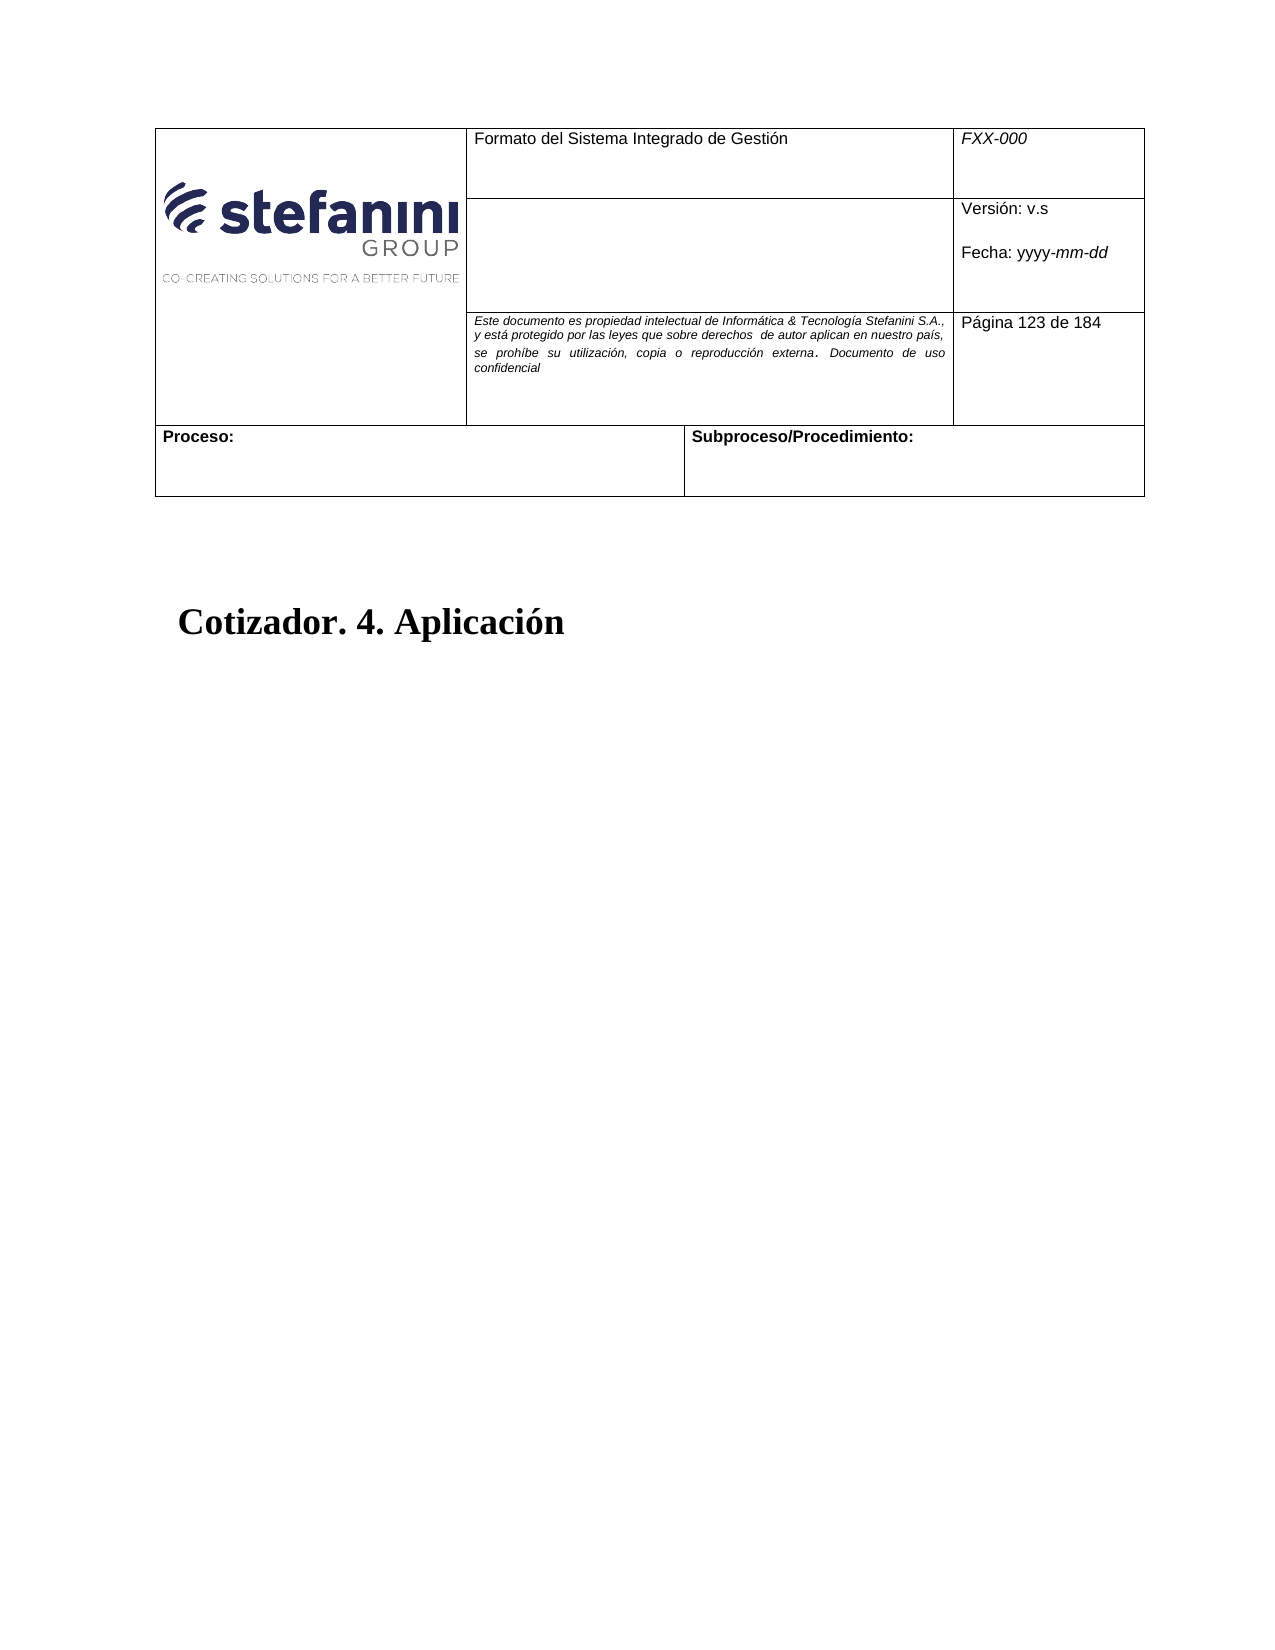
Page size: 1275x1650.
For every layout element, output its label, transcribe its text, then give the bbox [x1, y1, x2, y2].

picture [162, 182, 460, 286]
subtitle Cotizador. 4. Aplicación [177, 599, 1098, 642]
